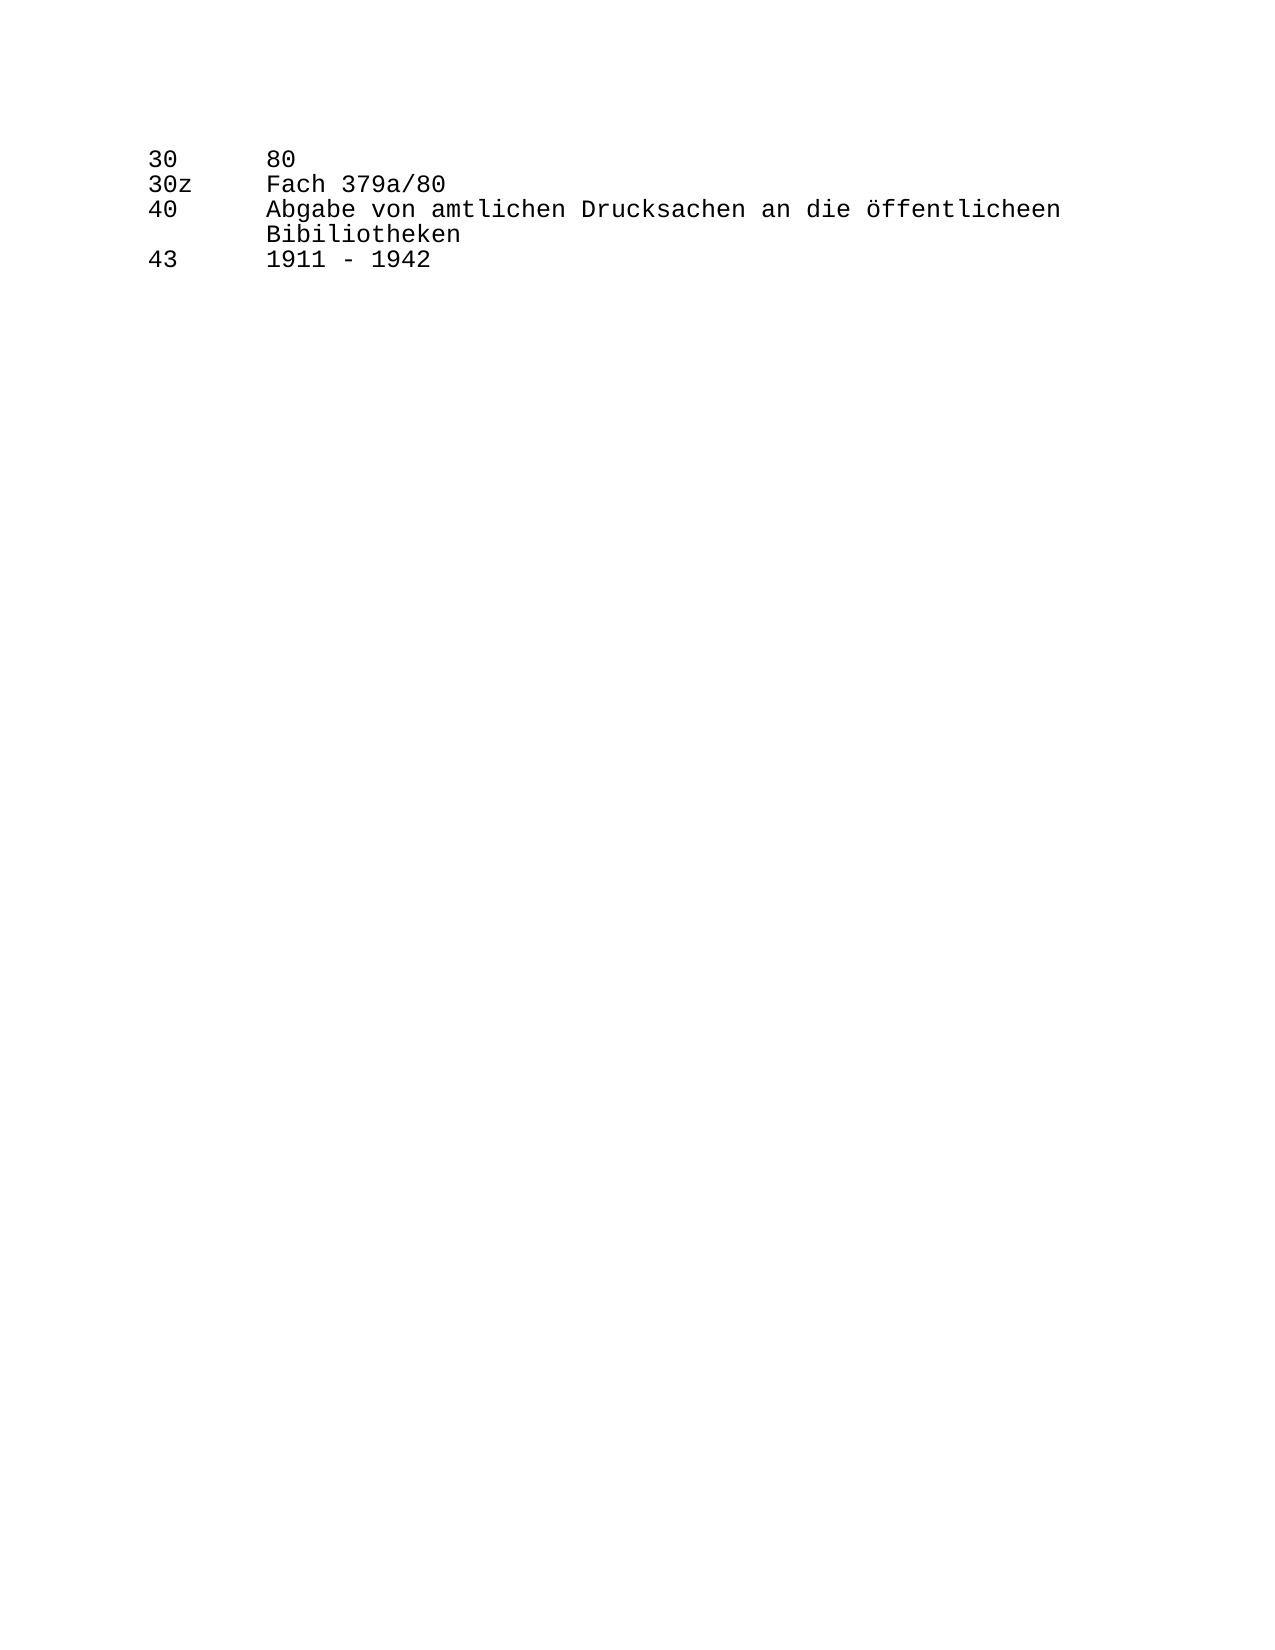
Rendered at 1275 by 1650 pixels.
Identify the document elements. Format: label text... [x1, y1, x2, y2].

text 40 s[Abgabe von s[2{amtliche}n 1{Drucksachen}]s]s an die s[2{öffentliche}en 1{Bibiliotheken}]s [148, 198, 1127, 248]
text 30z Fach 379a/80 [148, 173, 1127, 198]
text 30 80 [148, 148, 1127, 173]
text 43 1911 - 1942 [148, 248, 1127, 273]
